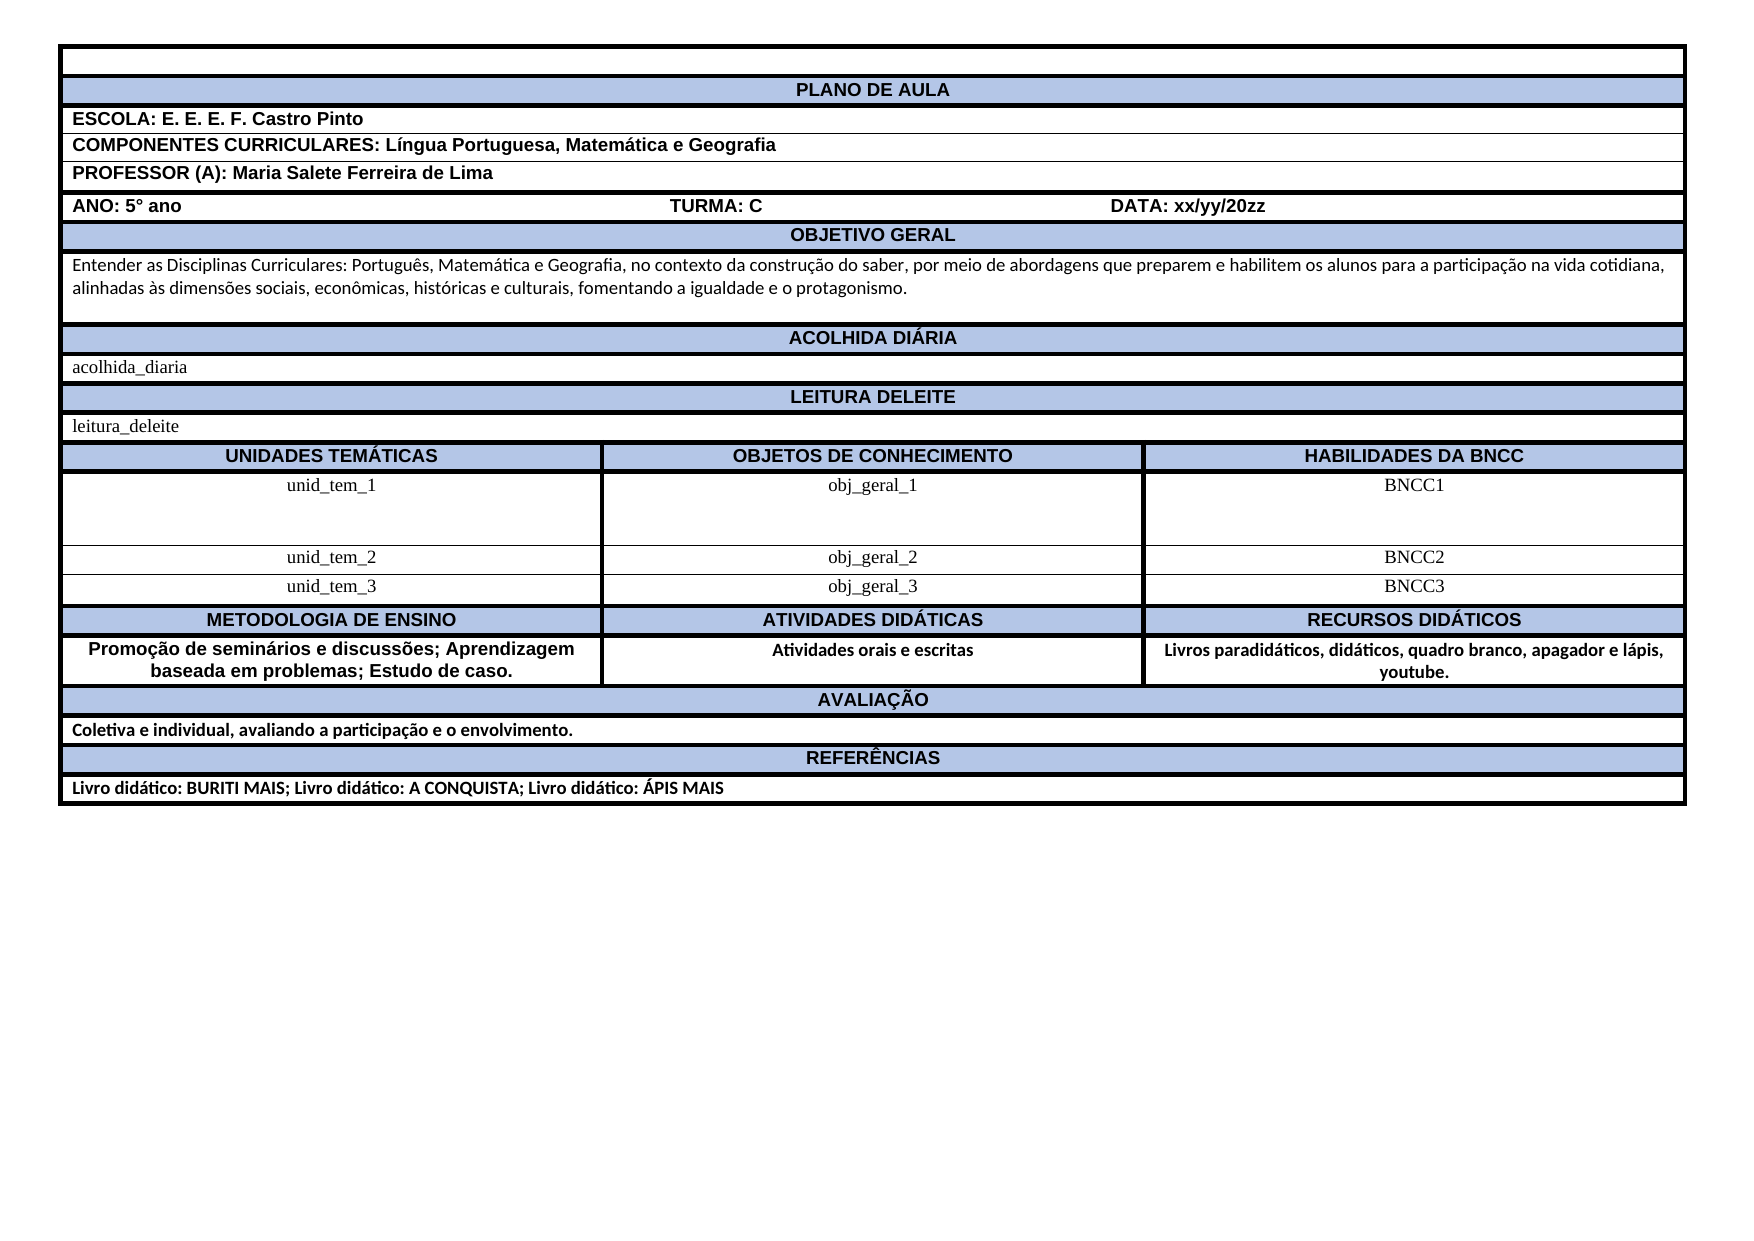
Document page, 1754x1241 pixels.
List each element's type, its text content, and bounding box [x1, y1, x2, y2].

table_cell Entender as Disciplinas Curriculares: Português, Matemática e Geografia, no contexto da construção do saber, por meio de abordagens que preparem e habilitem os alunos para a participação na vida cotidiana, alinhadas às dimensões sociais, econômicas, históricas e culturais, fomentando a igualdade e o protagonismo. [63, 254, 1683, 322]
table_cell UNIDADES TEMÁTICAS [63, 445, 600, 469]
table_cell BNCC3 [1146, 575, 1683, 604]
table_cell Atividades orais e escritas [604, 638, 1141, 684]
table_cell ATIVIDADES DIDÁTICAS [604, 608, 1141, 633]
table_cell LEITURA DELEITE [63, 386, 1683, 410]
table_cell Livros paradidáticos, didáticos, quadro branco, apagador e lápis, youtube. [1146, 638, 1683, 684]
table_cell OBJETOS DE CONHECIMENTO [604, 445, 1141, 469]
table_cell unid_tem_2 [63, 546, 600, 574]
table_cell PLANO DE AULA [63, 78, 1683, 103]
table_cell METODOLOGIA DE ENSINO [63, 608, 600, 633]
table_cell obj_geral_2 [604, 546, 1141, 574]
table_header [63, 49, 1683, 74]
table_cell ACOLHIDA DIÁRIA [63, 327, 1683, 352]
table_cell RECURSOS DIDÁTICOS [1146, 608, 1683, 633]
table_cell HABILIDADES DA BNCC [1146, 445, 1683, 469]
table_cell COMPONENTES CURRICULARES: Língua Portuguesa, Matemática e Geografia [63, 134, 1683, 161]
table_cell Coletiva e individual, avaliando a participação e o envolvimento. [63, 718, 1683, 742]
table_cell obj_geral_1 [604, 474, 1141, 545]
table_cell Livro didático: BURITI MAIS; Livro didático: A CONQUISTA; Livro didático: ÁPIS MAIS [63, 777, 1683, 801]
table_cell REFERÊNCIAS [63, 747, 1683, 772]
table_cell Promoção de seminários e discussões; Aprendizagem baseada em problemas; Estudo de caso. [63, 638, 600, 684]
table_cell obj_geral_3 [604, 575, 1141, 604]
table_cell PROFESSOR (A): Maria Salete Ferreira de Lima [63, 162, 1683, 190]
table_cell ANO: 5° ano TURMA: C DATA: xx/yy/20zz [63, 195, 1683, 219]
table_cell leitura_deleite [63, 415, 1683, 440]
table_cell OBJETIVO GERAL [63, 224, 1683, 249]
table_cell acolhida_diaria [63, 356, 1683, 381]
table_cell unid_tem_3 [63, 575, 600, 604]
table_cell unid_tem_1 [63, 474, 600, 545]
table_cell BNCC2 [1146, 546, 1683, 574]
table_cell ESCOLA: E. E. E. F. Castro Pinto [63, 108, 1683, 132]
table_cell AVALIAÇÃO [63, 688, 1683, 713]
table_cell BNCC1 [1146, 474, 1683, 545]
